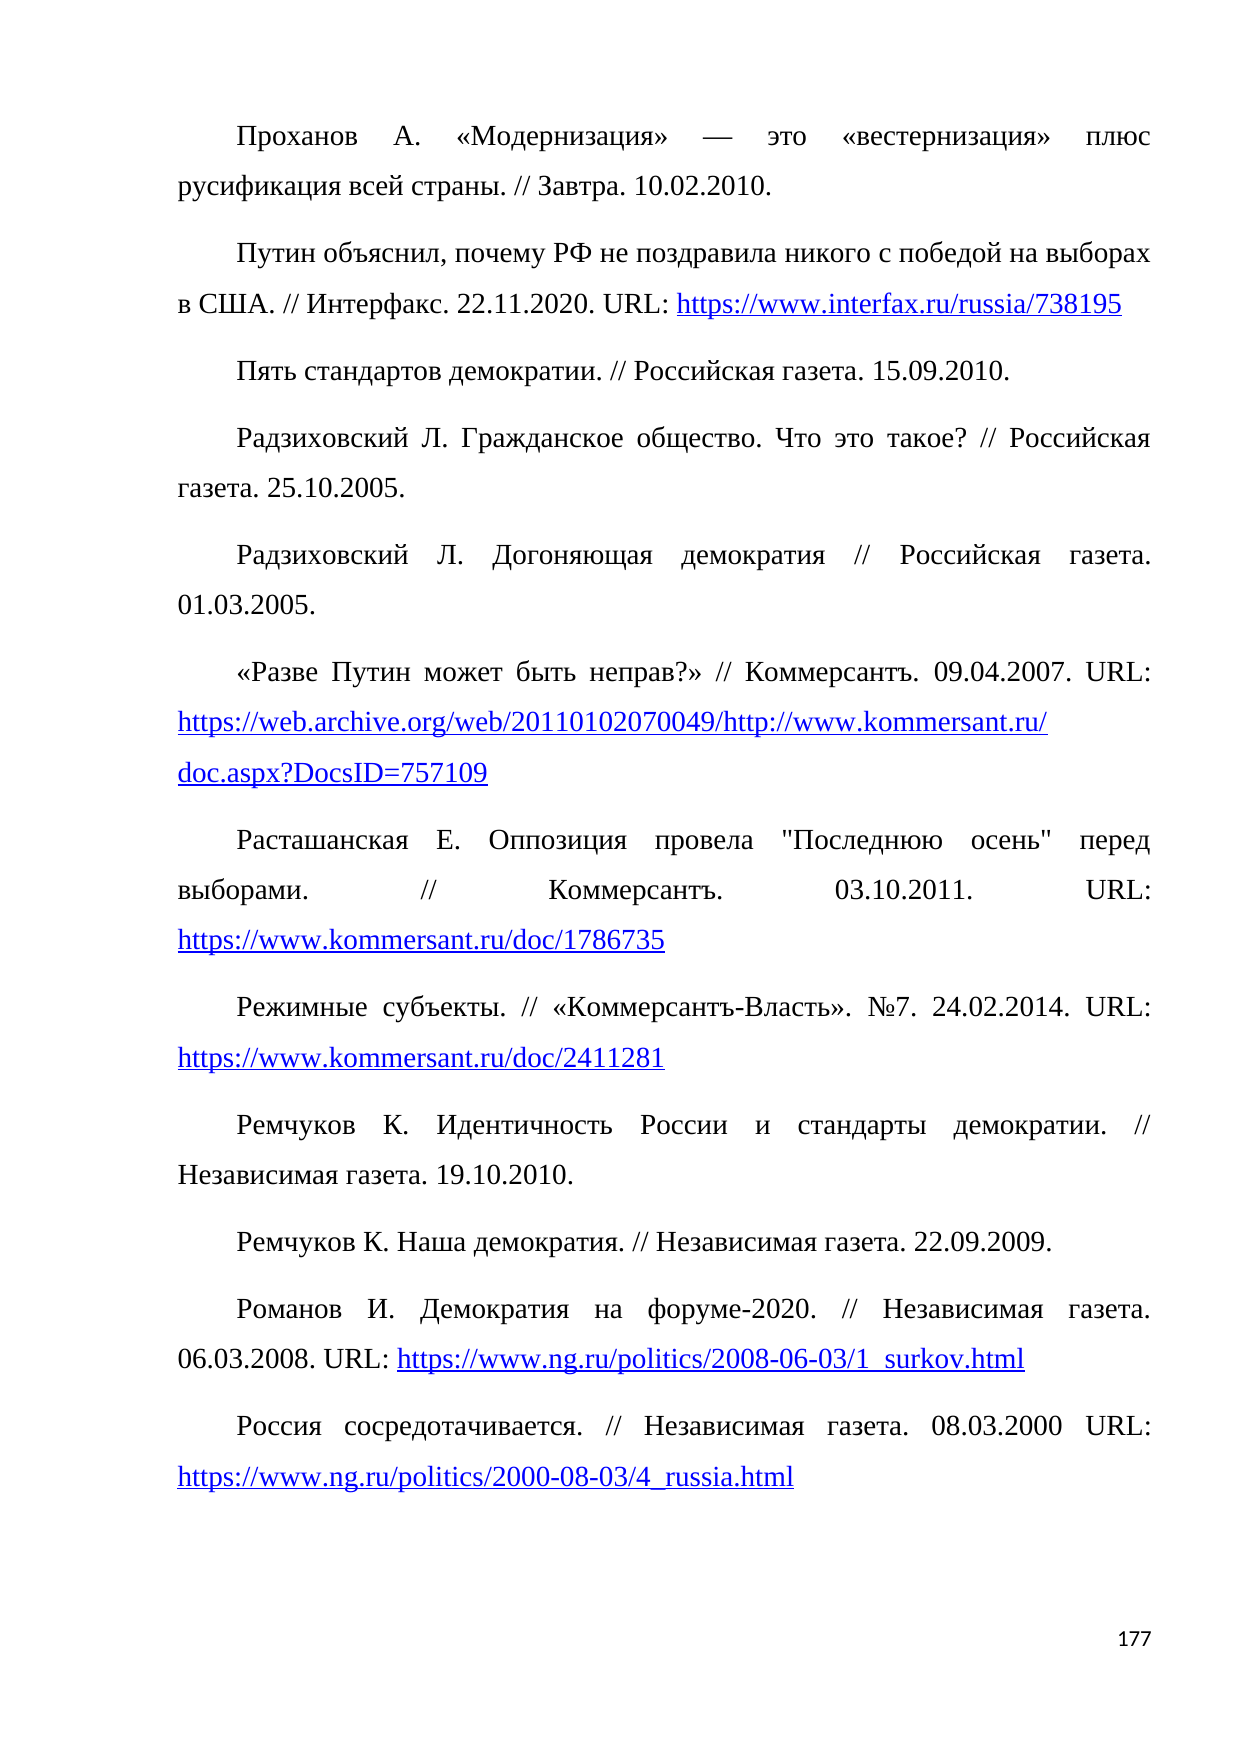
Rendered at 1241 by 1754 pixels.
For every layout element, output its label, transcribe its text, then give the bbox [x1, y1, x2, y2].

text Путин объяснил, почему РФ не поздравила никого с победой на выборах в США. // Интерфакс. 22.11.2020. URL: https://www.interfax.ru/russia/738195 [177, 235, 1152, 319]
text «Разве Путин может быть неправ?» // Коммерсантъ. 09.04.2007. URL: https://web.archive.org/web/20110102070049/http://www.kommersant.ru/doc.aspx?DocsID=757109 [177, 654, 1152, 788]
text Радзиховский Л. Гражданское общество. Что это такое? // Российская газета. 25.10.2005. [177, 420, 1152, 503]
text Проханов А. «Модернизация» — это «вестернизация» плюс русификация всей страны. // Завтра. 10.02.2010. [177, 118, 1152, 202]
text Расташанская Е. Оппозиция провела "Последнюю осень" перед выборами. // Коммерсантъ. 03.10.2011. URL: https://www.kommersant.ru/doc/1786735 [177, 822, 1152, 956]
text Режимные субъекты. // «Коммерсантъ-Власть». №7. 24.02.2014. URL: https://www.kommersant.ru/doc/2411281 [177, 989, 1152, 1073]
text Россия сосредотачивается. // Независимая газета. 08.03.2000 URL: https://www.ng.ru/politics/2000-08-03/4_russia.html [177, 1408, 1152, 1492]
text Романов И. Демократия на форуме-2020. // Независимая газета. 06.03.2008. URL: https://www.ng.ru/politics/2008-06-03/1_surkov.html [177, 1291, 1152, 1375]
text Радзиховский Л. Догоняющая демократия // Российская газета. 01.03.2005. [177, 537, 1152, 621]
text Ремчуков К. Идентичность России и стандарты демократии. // Независимая газета. 19.10.2010. [177, 1107, 1152, 1191]
text Пять стандартов демократии. // Российская газета. 15.09.2010. [177, 353, 1152, 386]
text Ремчуков К. Наша демократия. // Независимая газета. 22.09.2009. [177, 1224, 1152, 1258]
